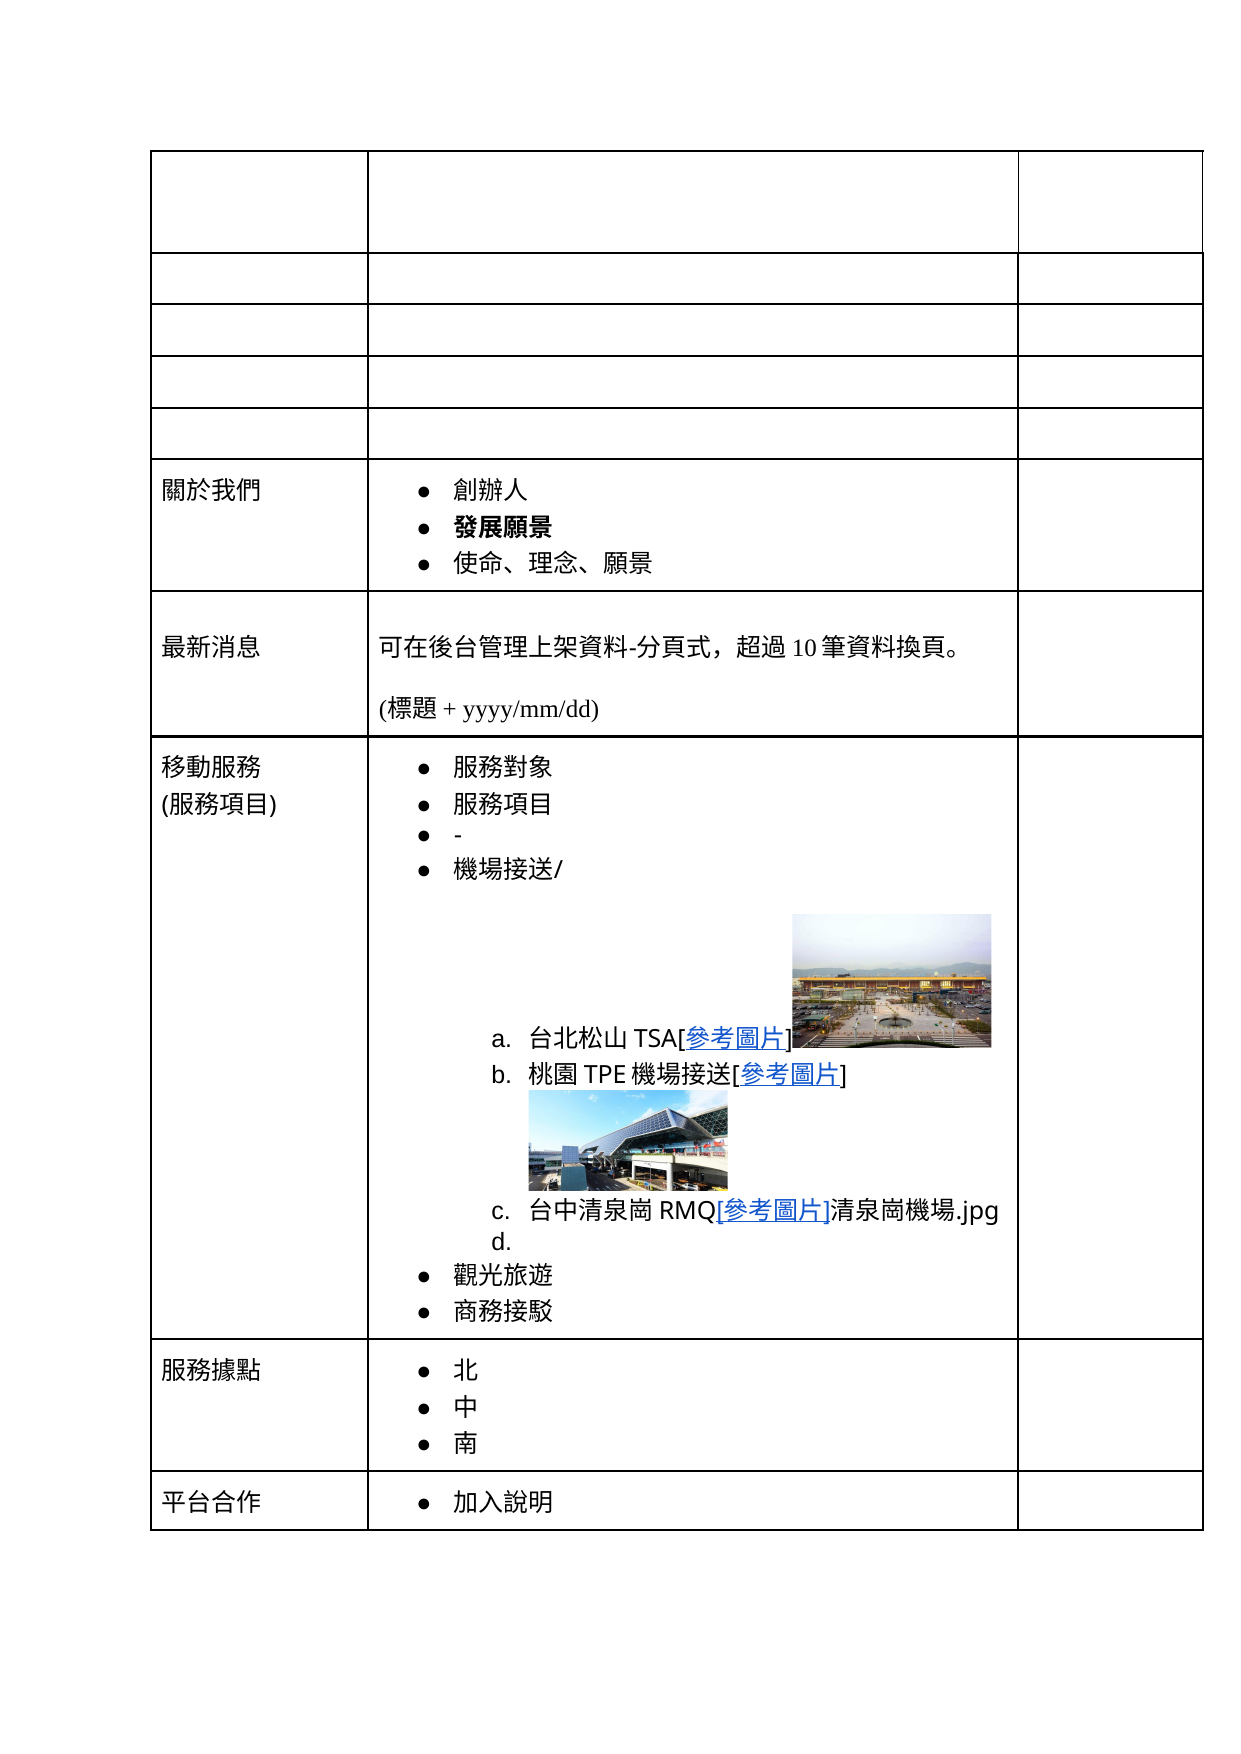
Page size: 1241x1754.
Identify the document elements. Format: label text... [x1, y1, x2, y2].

table_cell [152, 152, 367, 252]
table_cell 服務據點 [152, 1340, 367, 1470]
table_cell [369, 254, 1017, 303]
table_cell [1019, 305, 1202, 355]
table_cell [152, 409, 367, 458]
table_cell [152, 357, 367, 407]
table_cell 創辦人 發展願景 使命、理念、願景 [369, 460, 1017, 590]
table_cell [1019, 357, 1202, 407]
table_cell [369, 357, 1017, 407]
picture [528, 1090, 728, 1191]
table_cell [1019, 738, 1202, 1338]
table_cell 關於我們 [152, 460, 367, 590]
table_cell 北 中 南 [369, 1340, 1017, 1470]
table_cell [1019, 409, 1202, 458]
table_cell [1019, 152, 1202, 252]
table_cell [369, 305, 1017, 355]
table_cell [152, 254, 367, 303]
table_cell 最新消息 [152, 592, 367, 735]
table_cell [1019, 254, 1202, 303]
table_cell [1019, 460, 1202, 590]
table_cell 加入說明 [369, 1472, 1017, 1529]
table_cell 移動服務 (服務項目) [152, 738, 367, 1338]
table_cell [1019, 1340, 1202, 1470]
table_cell 可在後台管理上架資料-分頁式，超過10筆資料換頁。 (標題 + yyyy/mm/dd) [369, 592, 1017, 735]
table_cell [152, 305, 367, 355]
picture [792, 914, 992, 1048]
table_cell 服務對象 服務項目 - 機場接送/ 台北松山TSA[參考圖片] 桃園TPE機場接送[參考圖片] 台中清泉崗RMQ[參考圖片]清泉崗機場.jpg 觀光旅遊 商務接駁 [369, 738, 1017, 1338]
table_cell [369, 152, 1018, 252]
table_cell [1019, 1472, 1202, 1529]
table_cell [1019, 592, 1202, 735]
table_cell [369, 409, 1017, 458]
table_cell 平台合作 [152, 1472, 367, 1529]
